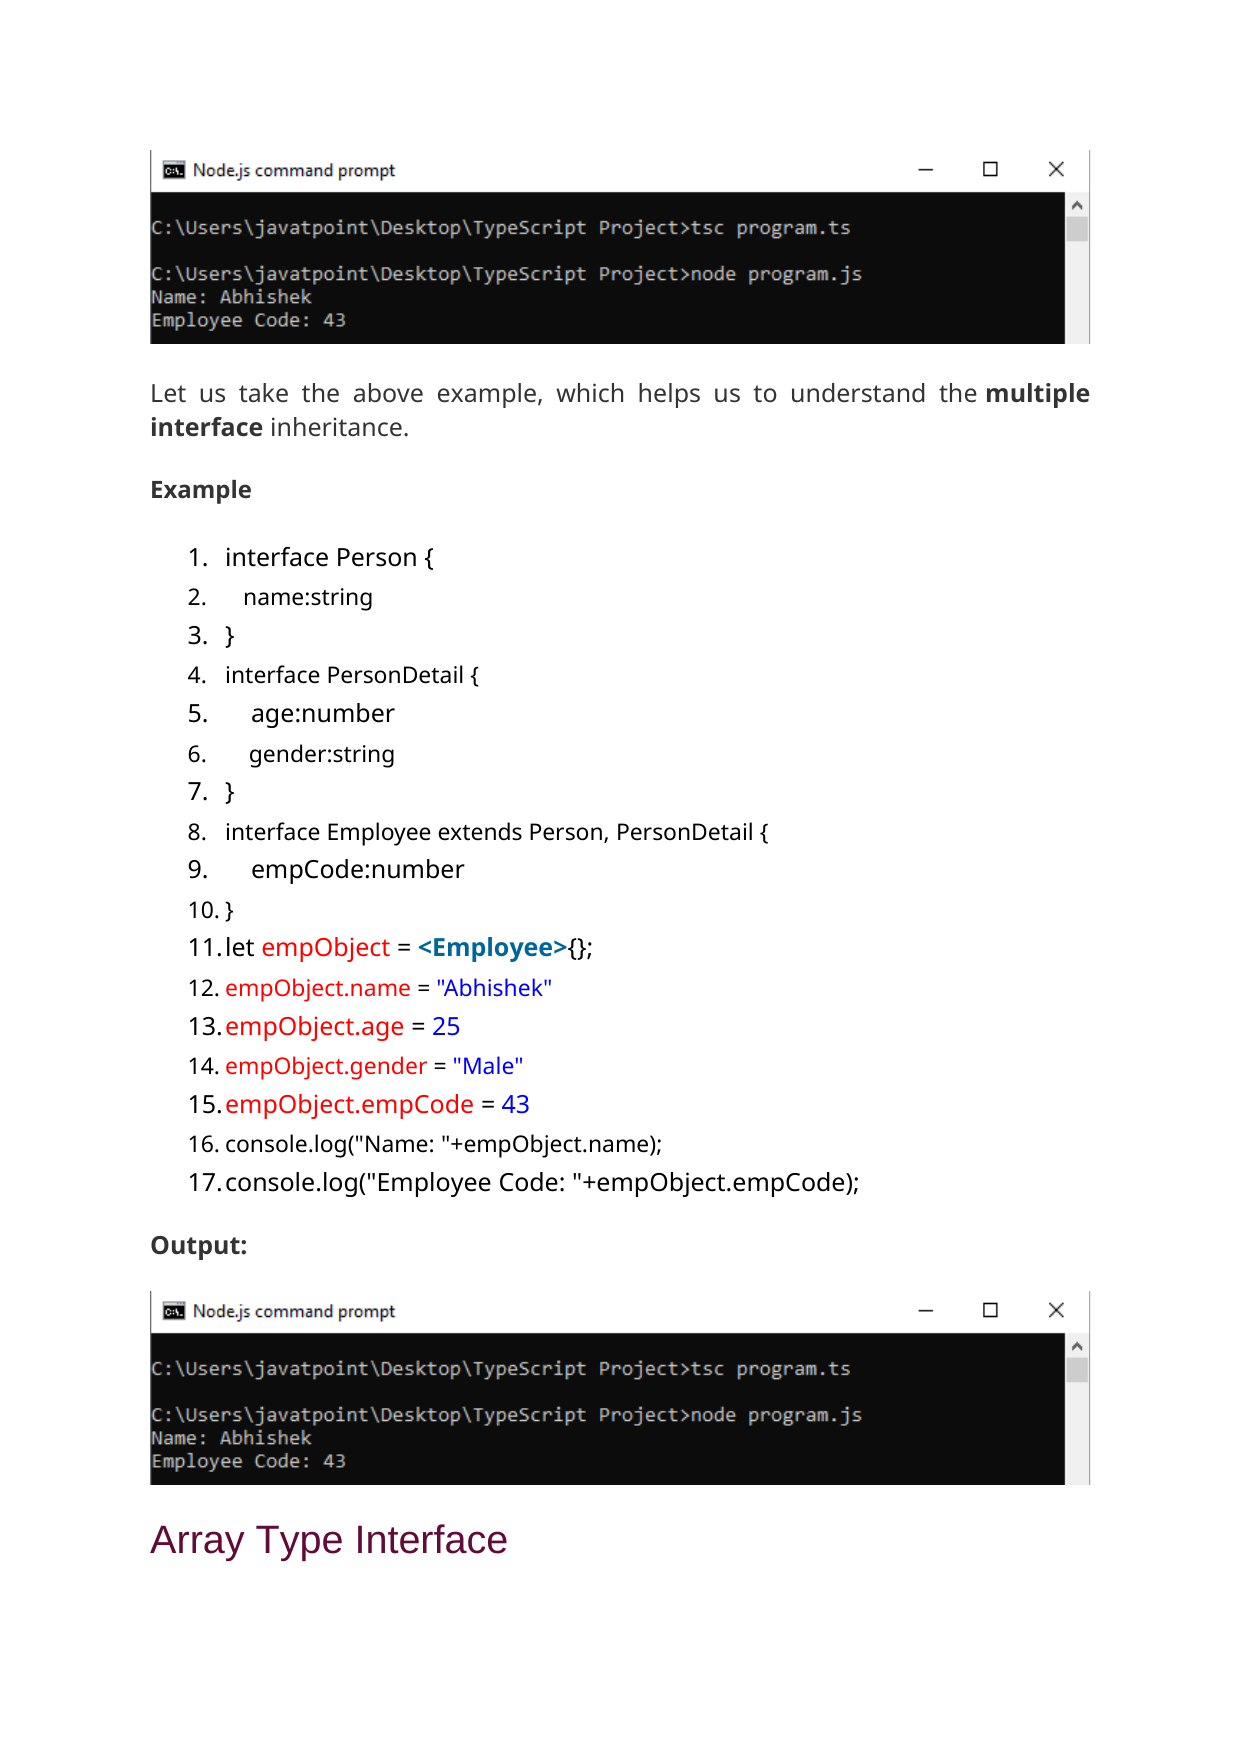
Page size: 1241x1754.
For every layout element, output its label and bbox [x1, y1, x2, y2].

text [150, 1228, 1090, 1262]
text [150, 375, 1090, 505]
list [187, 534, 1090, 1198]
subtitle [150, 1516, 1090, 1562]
picture [150, 150, 1091, 344]
picture [150, 1291, 1091, 1485]
